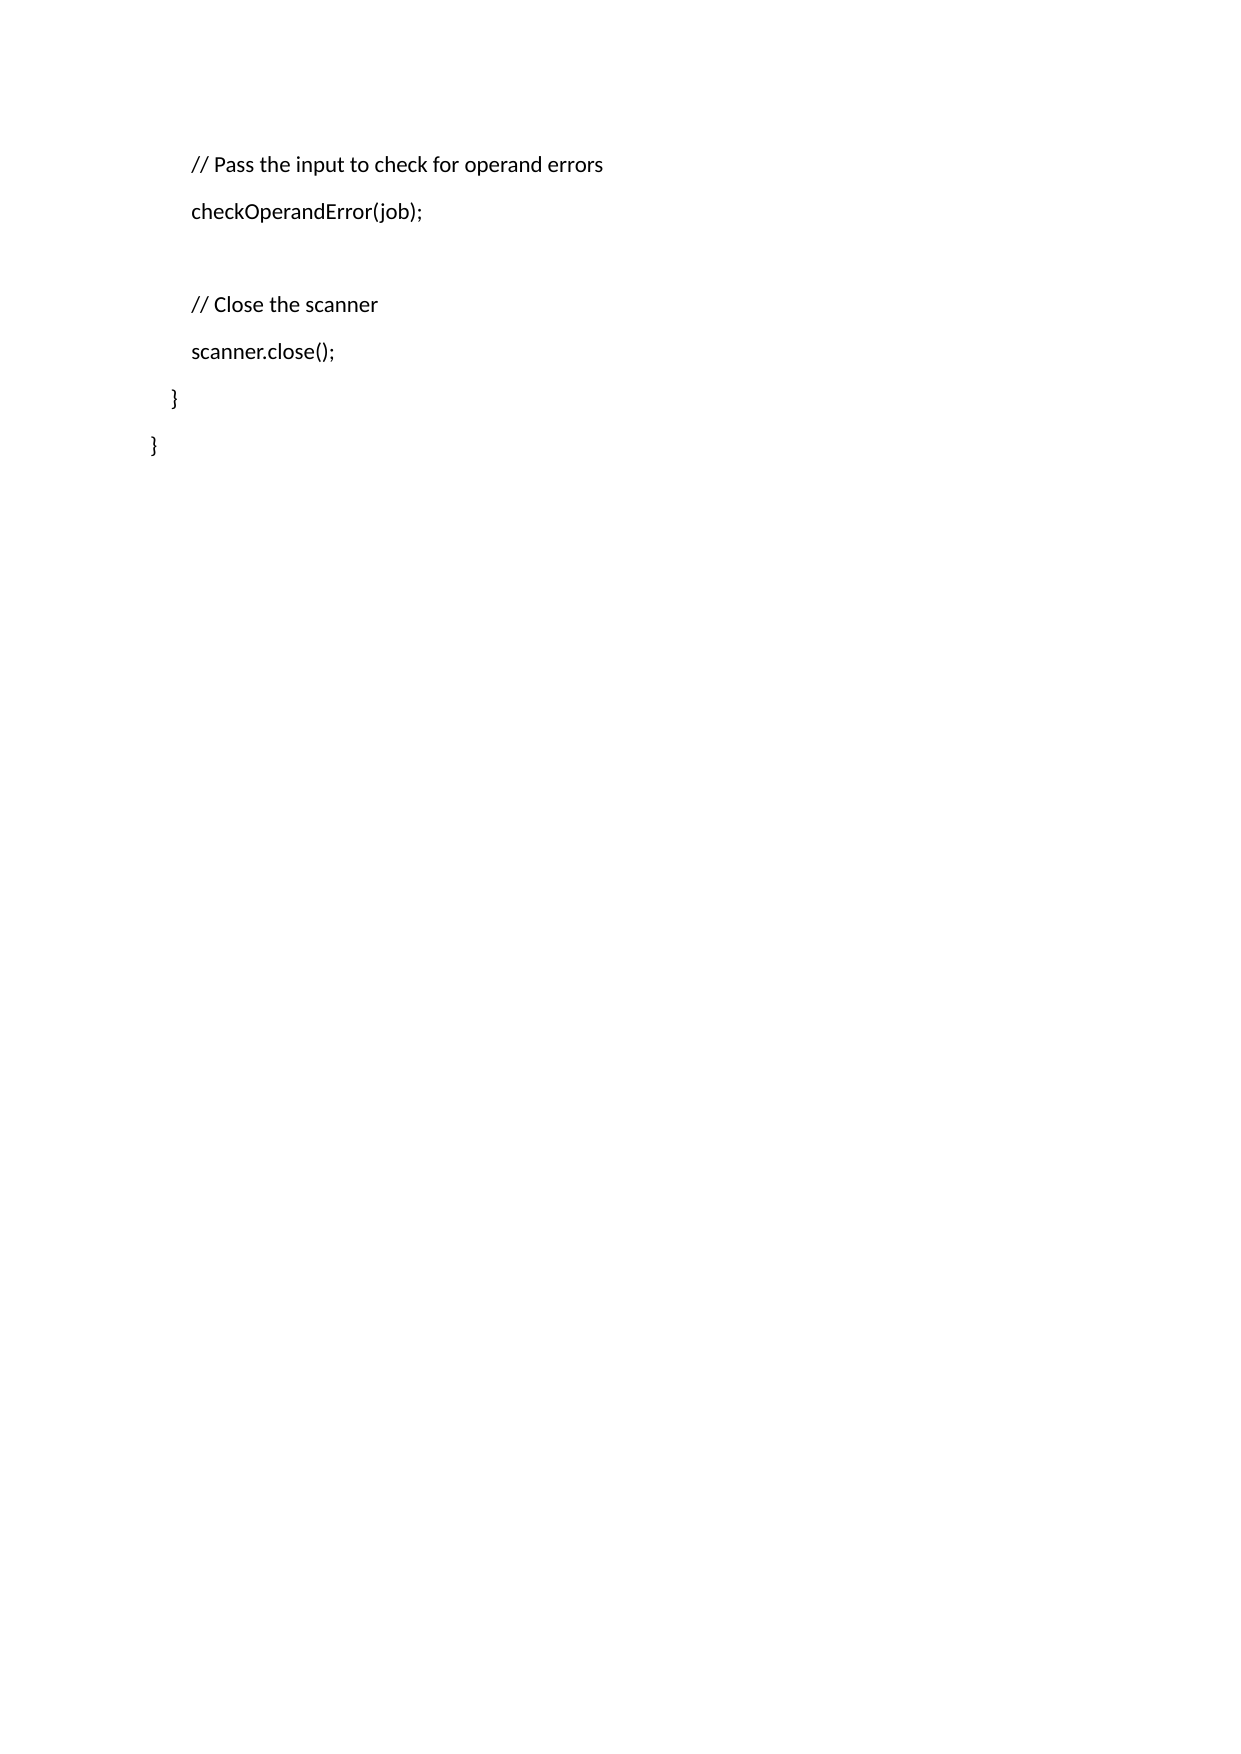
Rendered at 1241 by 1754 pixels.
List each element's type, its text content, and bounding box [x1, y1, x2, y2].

text // Pass the input to check for operand errors [150, 150, 1090, 178]
text } [150, 384, 1090, 412]
text scanner.close(); [150, 337, 1090, 366]
text } [150, 431, 1090, 459]
text // Close the scanner [150, 291, 1090, 319]
text checkOperandError(job); [150, 197, 1090, 225]
